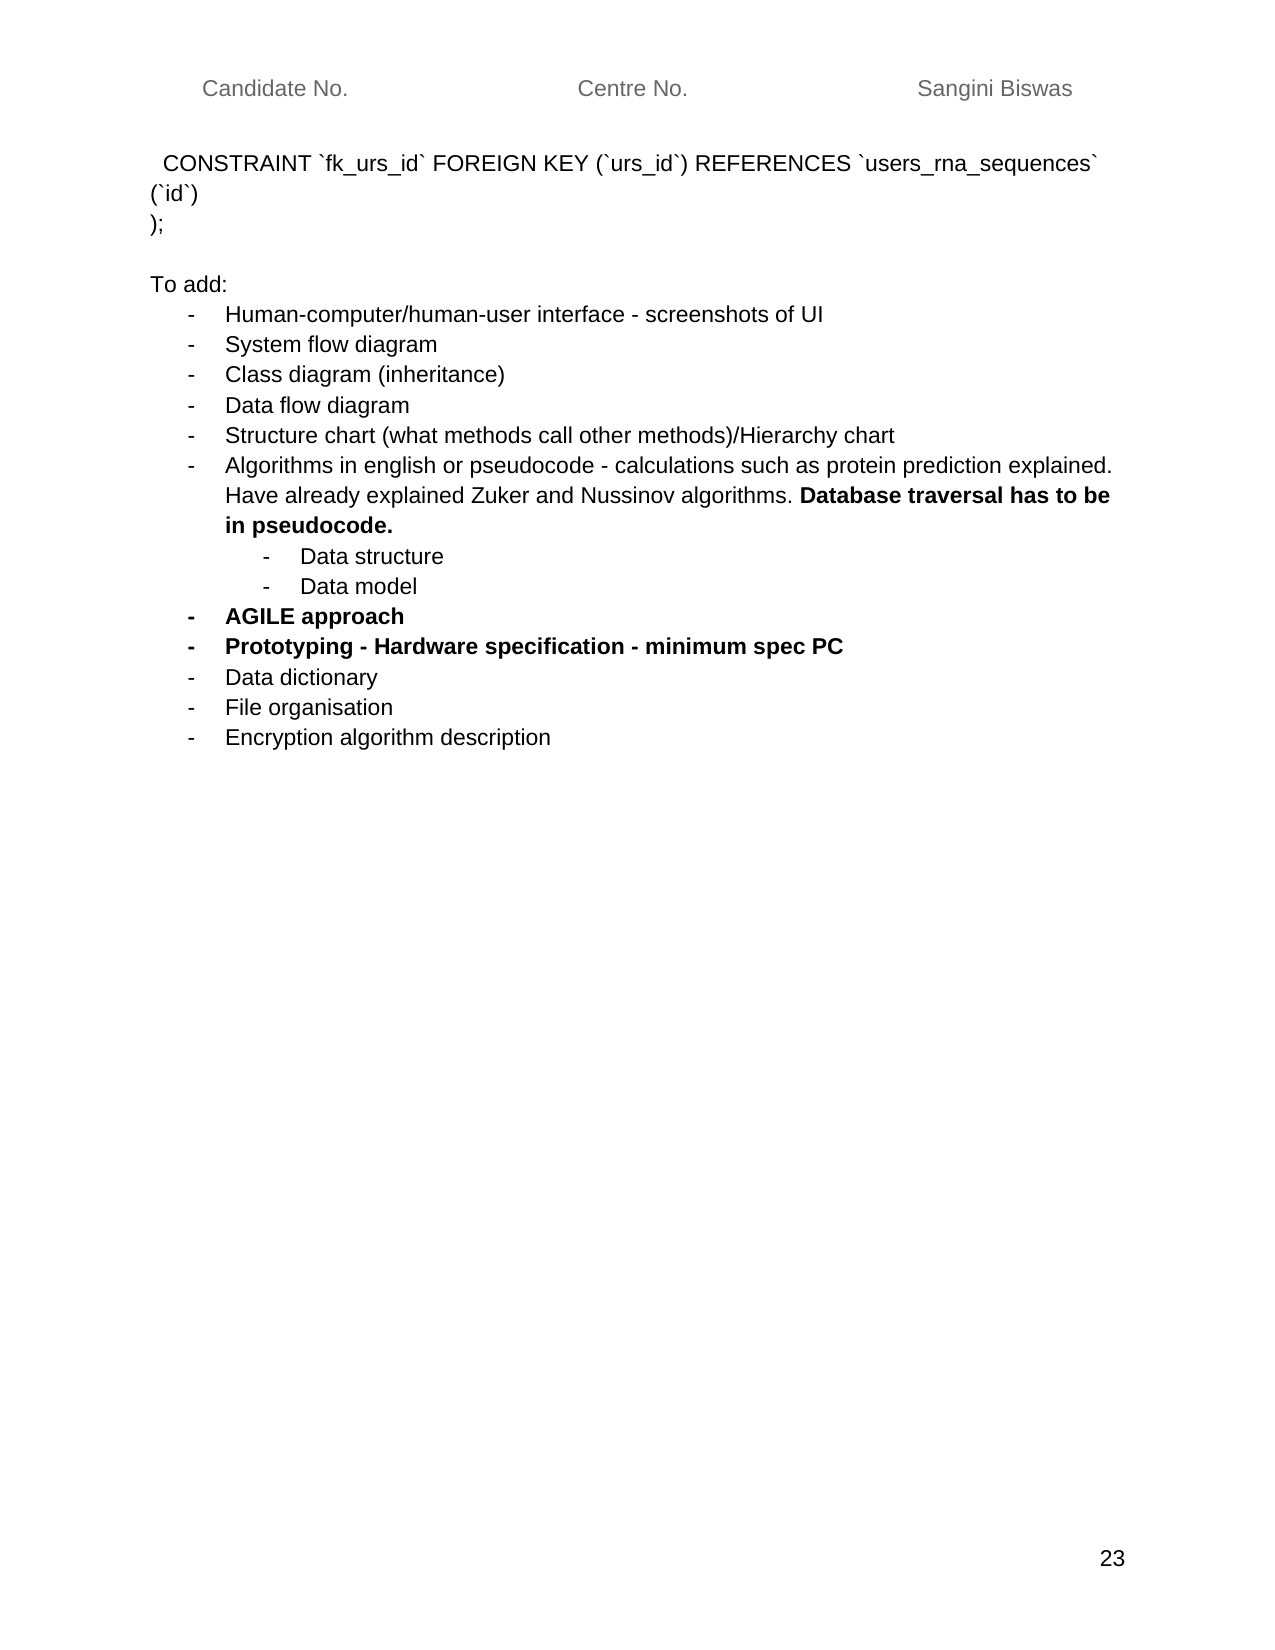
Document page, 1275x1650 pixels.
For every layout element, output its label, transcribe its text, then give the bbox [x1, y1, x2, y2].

list Structure chart (what methods call other methods)/Hierarchy chart [187, 422, 1125, 448]
list Prototyping - Hardware specification - minimum spec PC [187, 633, 1125, 660]
list Data structure [262, 543, 1125, 569]
list Class diagram (inheritance) [187, 361, 1125, 388]
text ); [150, 210, 1125, 237]
list Data model [262, 573, 1125, 599]
list System flow diagram [187, 331, 1125, 358]
list Human-computer/human-user interface - screenshots of UI [187, 301, 1125, 327]
list File organisation [187, 694, 1125, 720]
list Algorithms in english or pseudocode - calculations such as protein prediction explained. Have already explained Zuker and Nussinov algorithms. Database traversal has to be in pseudocode. [187, 452, 1125, 539]
list Encryption algorithm description [187, 724, 1125, 750]
list AGILE approach [187, 603, 1125, 629]
list Data dictionary [187, 663, 1125, 690]
text To add: [150, 271, 1125, 297]
text CONSTRAINT `fk_urs_id` FOREIGN KEY (`urs_id`) REFERENCES `users_rna_sequences` (`id`) [150, 150, 1125, 207]
list Data flow diagram [187, 392, 1125, 418]
